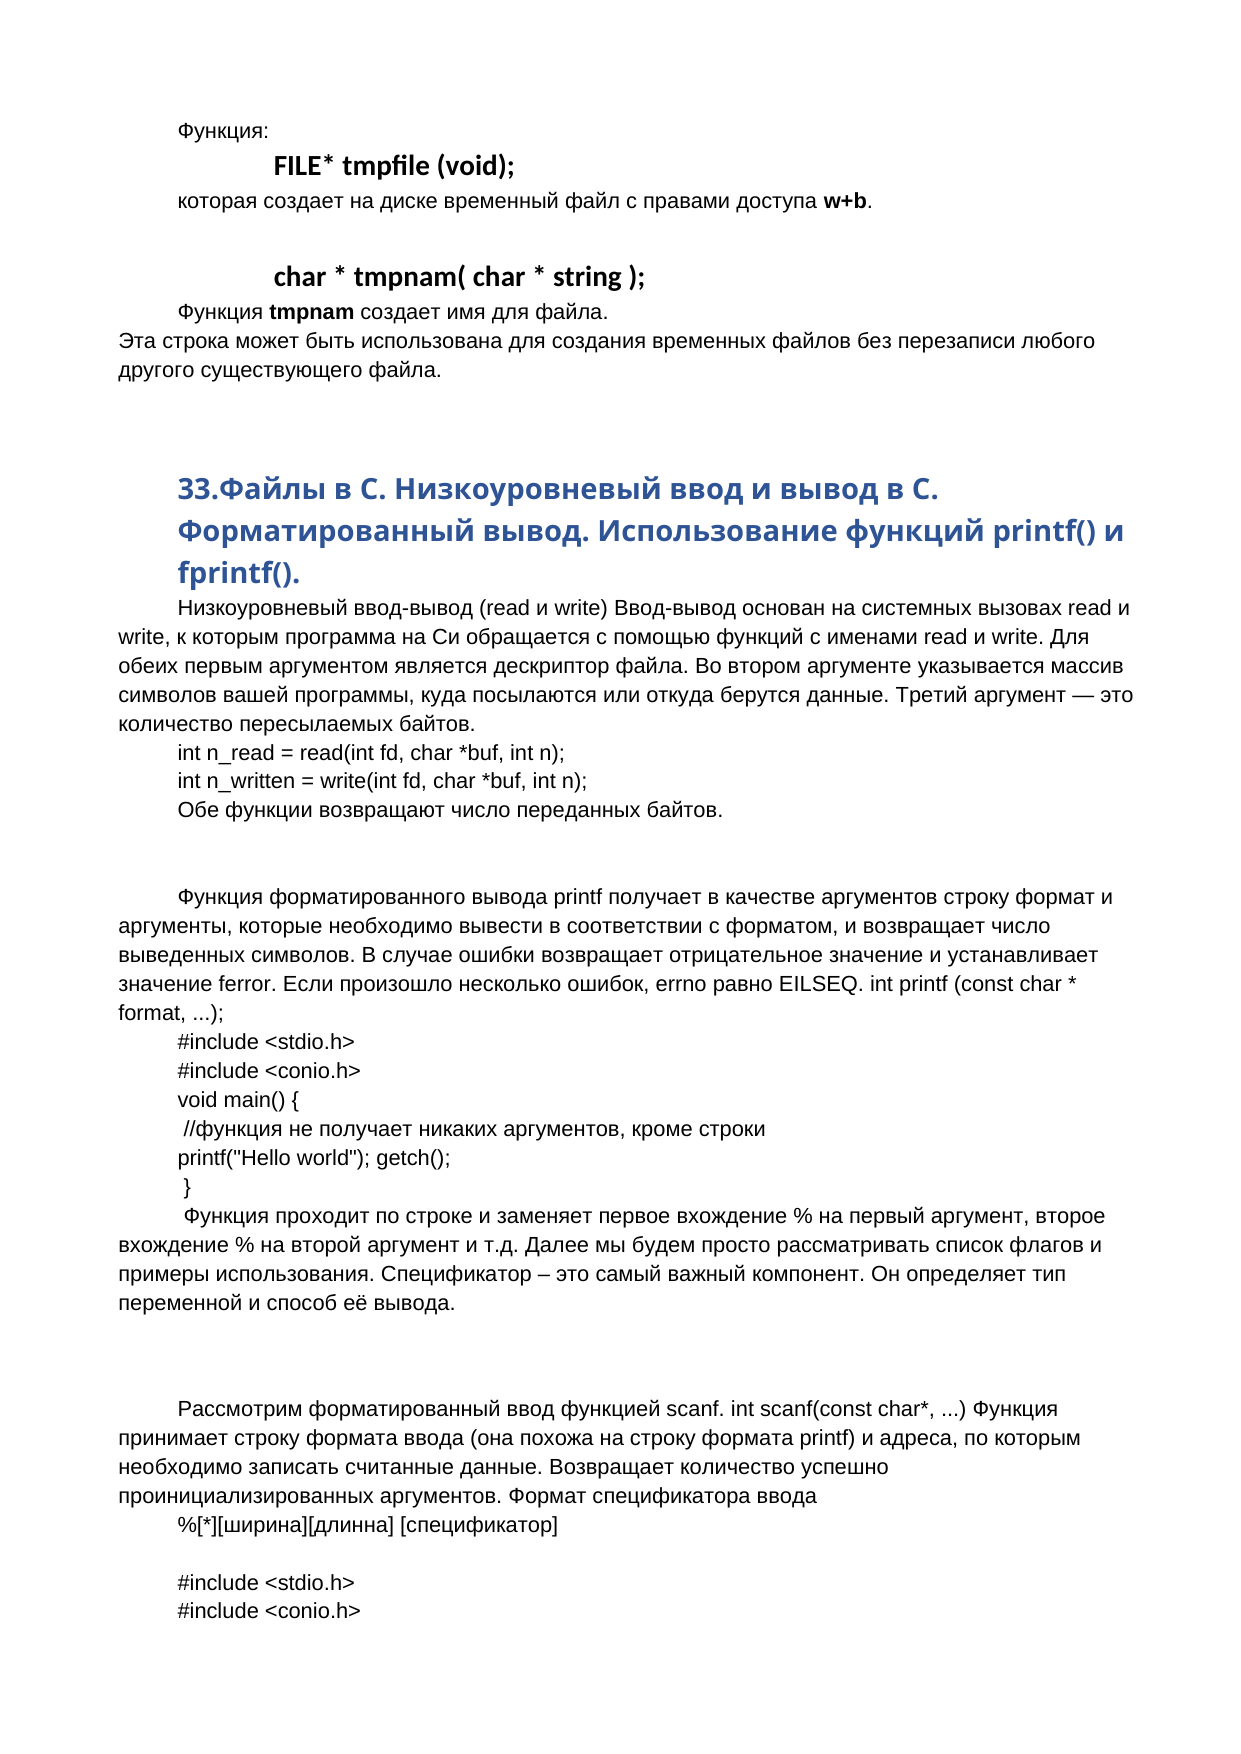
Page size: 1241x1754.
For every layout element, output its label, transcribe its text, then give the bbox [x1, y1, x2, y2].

text Функция: [118, 118, 1136, 143]
text char * tmpnam( char * string ); [214, 258, 1152, 293]
text int n_read = read(int fd, char *buf, int n); [118, 739, 1136, 764]
subtitle 33.Файлы в C. Низкоуровневый ввод и вывод в С. Форматированный вывод. Использование функций printf() и fprintf(). [177, 469, 1152, 592]
text FILE* tmpfile (void); [214, 147, 1152, 183]
text Обе функции возвращают число переданных байтов. [118, 797, 1136, 822]
text printf("Hello world"); getch(); [118, 1145, 1136, 1170]
text Функция проходит по строке и заменяет первое вхождение % на первый аргумент, второе вхождение % на второй аргумент и т.д. Далее мы будем просто рассматривать список флагов и примеры использования. Спецификатор – это самый важный компонент. Он определяет тип переменной и способ её вывода. [118, 1203, 1136, 1315]
text #include <stdio.h> [118, 1029, 1136, 1054]
text Рассмотрим форматированный ввод функцией scanf. int scanf(const char*, ...) Функция принимает строку формата ввода (она похожа на строку формата printf) и адреса, по которым необходимо записать считанные данные. Возвращает количество успешно проинициализированных аргументов. Формат спецификатора ввода [118, 1396, 1136, 1508]
text Функция tmpnam создает имя для файла. Эта строка может быть использована для создания временных файлов без перезаписи любого другого существующего файла. [118, 299, 1136, 411]
text //функция не получает никаких аргументов, кроме строки [118, 1116, 1136, 1141]
text } [118, 1174, 1136, 1199]
text Функция форматированного вывода printf получает в качестве аргументов строку формат и аргументы, которые необходимо вывести в соответствии с форматом, и возвращает число выведенных символов. В случае ошибки возвращает отрицательное значение и устанавливает значение ferror. Если произошло несколько ошибок, errno равно EILSEQ. int printf (const char * format, ...); [118, 884, 1136, 1025]
text #include <conio.h> [118, 1598, 1136, 1623]
text Низкоуровневый ввод-вывод (read и write) Ввод-вывод основан на системных вызовах read и write, к которым программа на Си обращается с помощью функций с именами read и write. Для обеих первым аргументом является дескриптор файла. Во втором аргументе указывается массив символов вашей программы, куда посылаются или откуда берутся данные. Третий аргумент — это количество пересылаемых байтов. [118, 594, 1136, 736]
text %[*][ширина][длинна] [спецификатор] [118, 1511, 1136, 1537]
text void main() { [118, 1087, 1136, 1112]
text которая создает на диске временный файл с правами доступа w+b. [118, 188, 1136, 213]
text #include <stdio.h> [118, 1569, 1136, 1594]
text int n_written = write(int fd, char *buf, int n); [118, 768, 1136, 793]
text #include <conio.h> [118, 1058, 1136, 1083]
